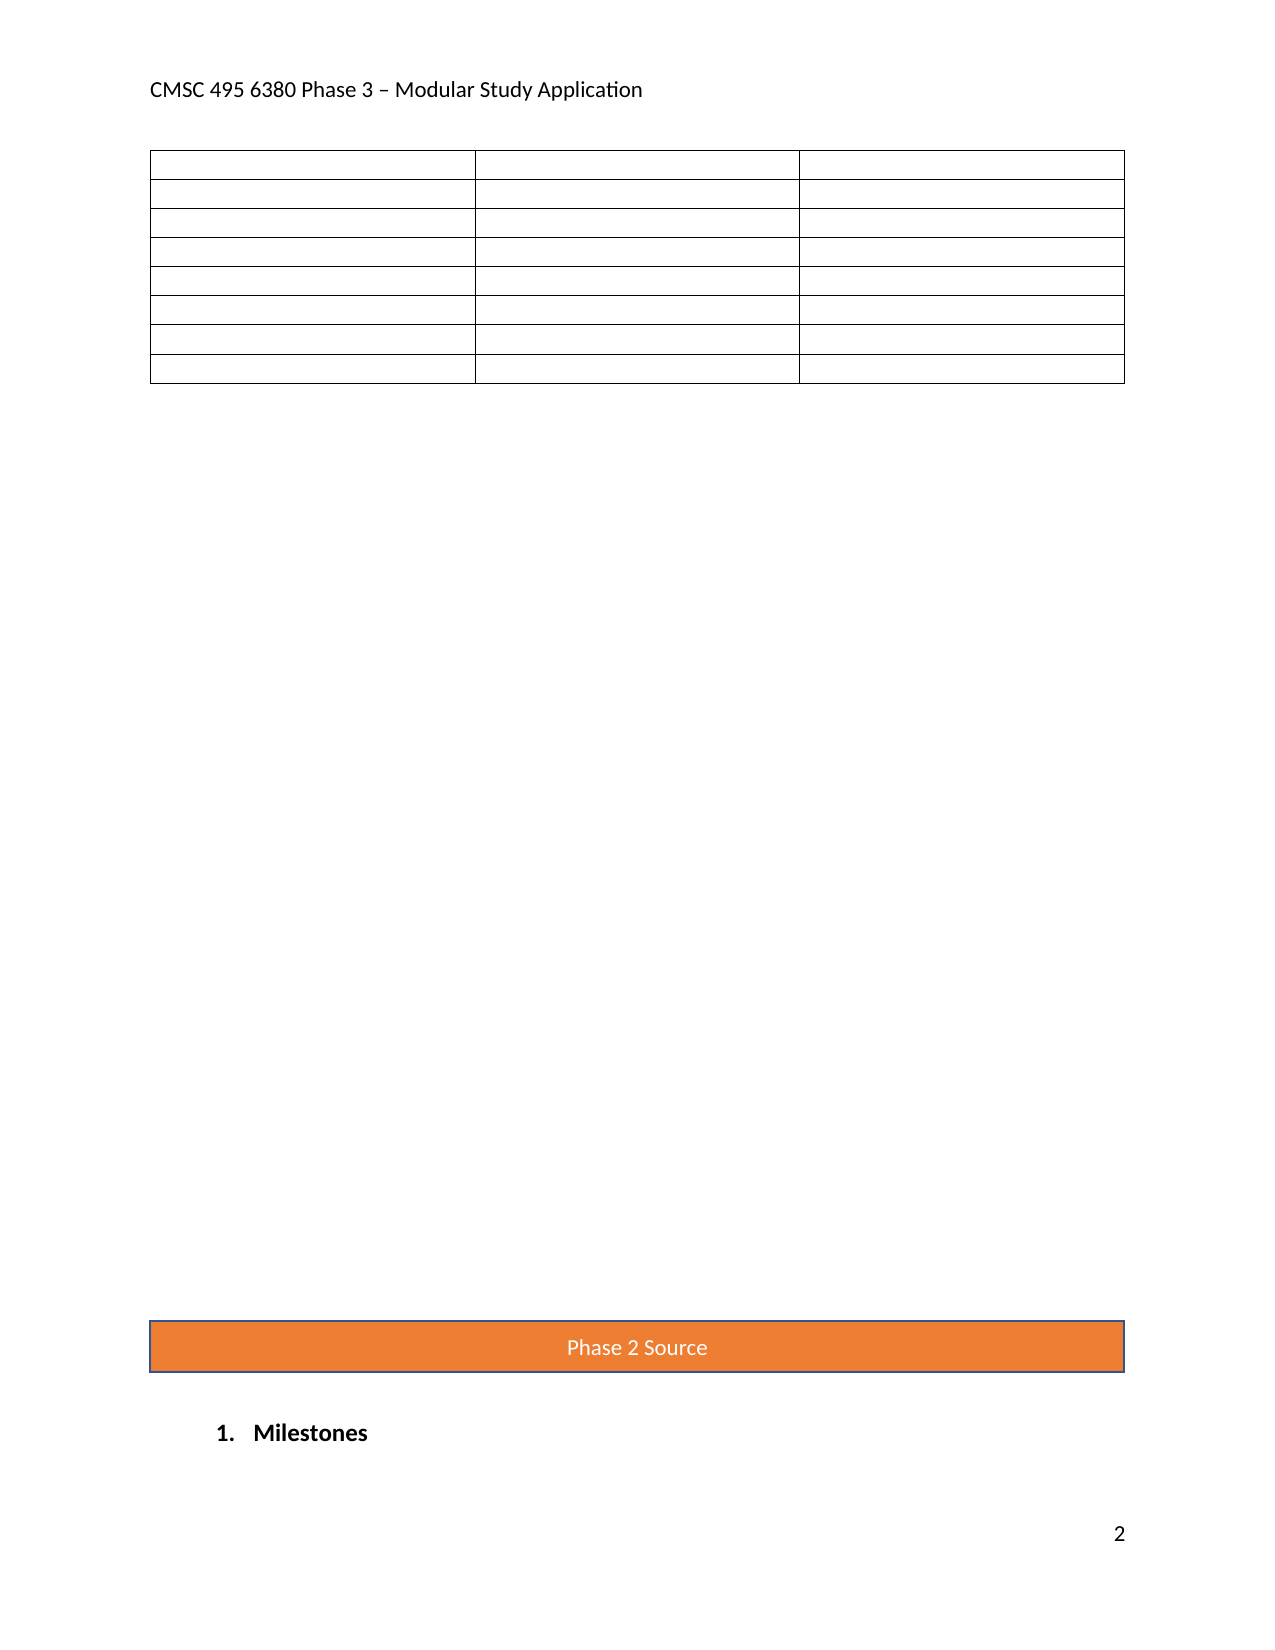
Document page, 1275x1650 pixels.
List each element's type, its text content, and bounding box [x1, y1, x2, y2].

list Milestones [216, 1417, 1125, 1448]
table_cell [151, 180, 475, 208]
table_cell [476, 180, 799, 208]
table_cell [151, 209, 475, 237]
table_cell [800, 267, 1124, 295]
table_cell [151, 267, 475, 295]
table_cell [151, 325, 475, 353]
table_cell [800, 209, 1124, 237]
table_cell [800, 151, 1124, 179]
table_cell [476, 209, 799, 237]
table_cell [800, 296, 1124, 324]
table_cell [151, 151, 475, 179]
table_cell [476, 151, 799, 179]
table_cell [800, 238, 1124, 266]
table_cell [476, 296, 799, 324]
table_cell [800, 325, 1124, 353]
table_cell [476, 267, 799, 295]
table_cell [800, 355, 1124, 382]
table_cell [800, 180, 1124, 208]
table_cell [476, 325, 799, 353]
table_cell [151, 238, 475, 266]
table_cell [151, 296, 475, 324]
table_cell [476, 238, 799, 266]
table_cell [151, 355, 475, 382]
table_cell [476, 355, 799, 382]
